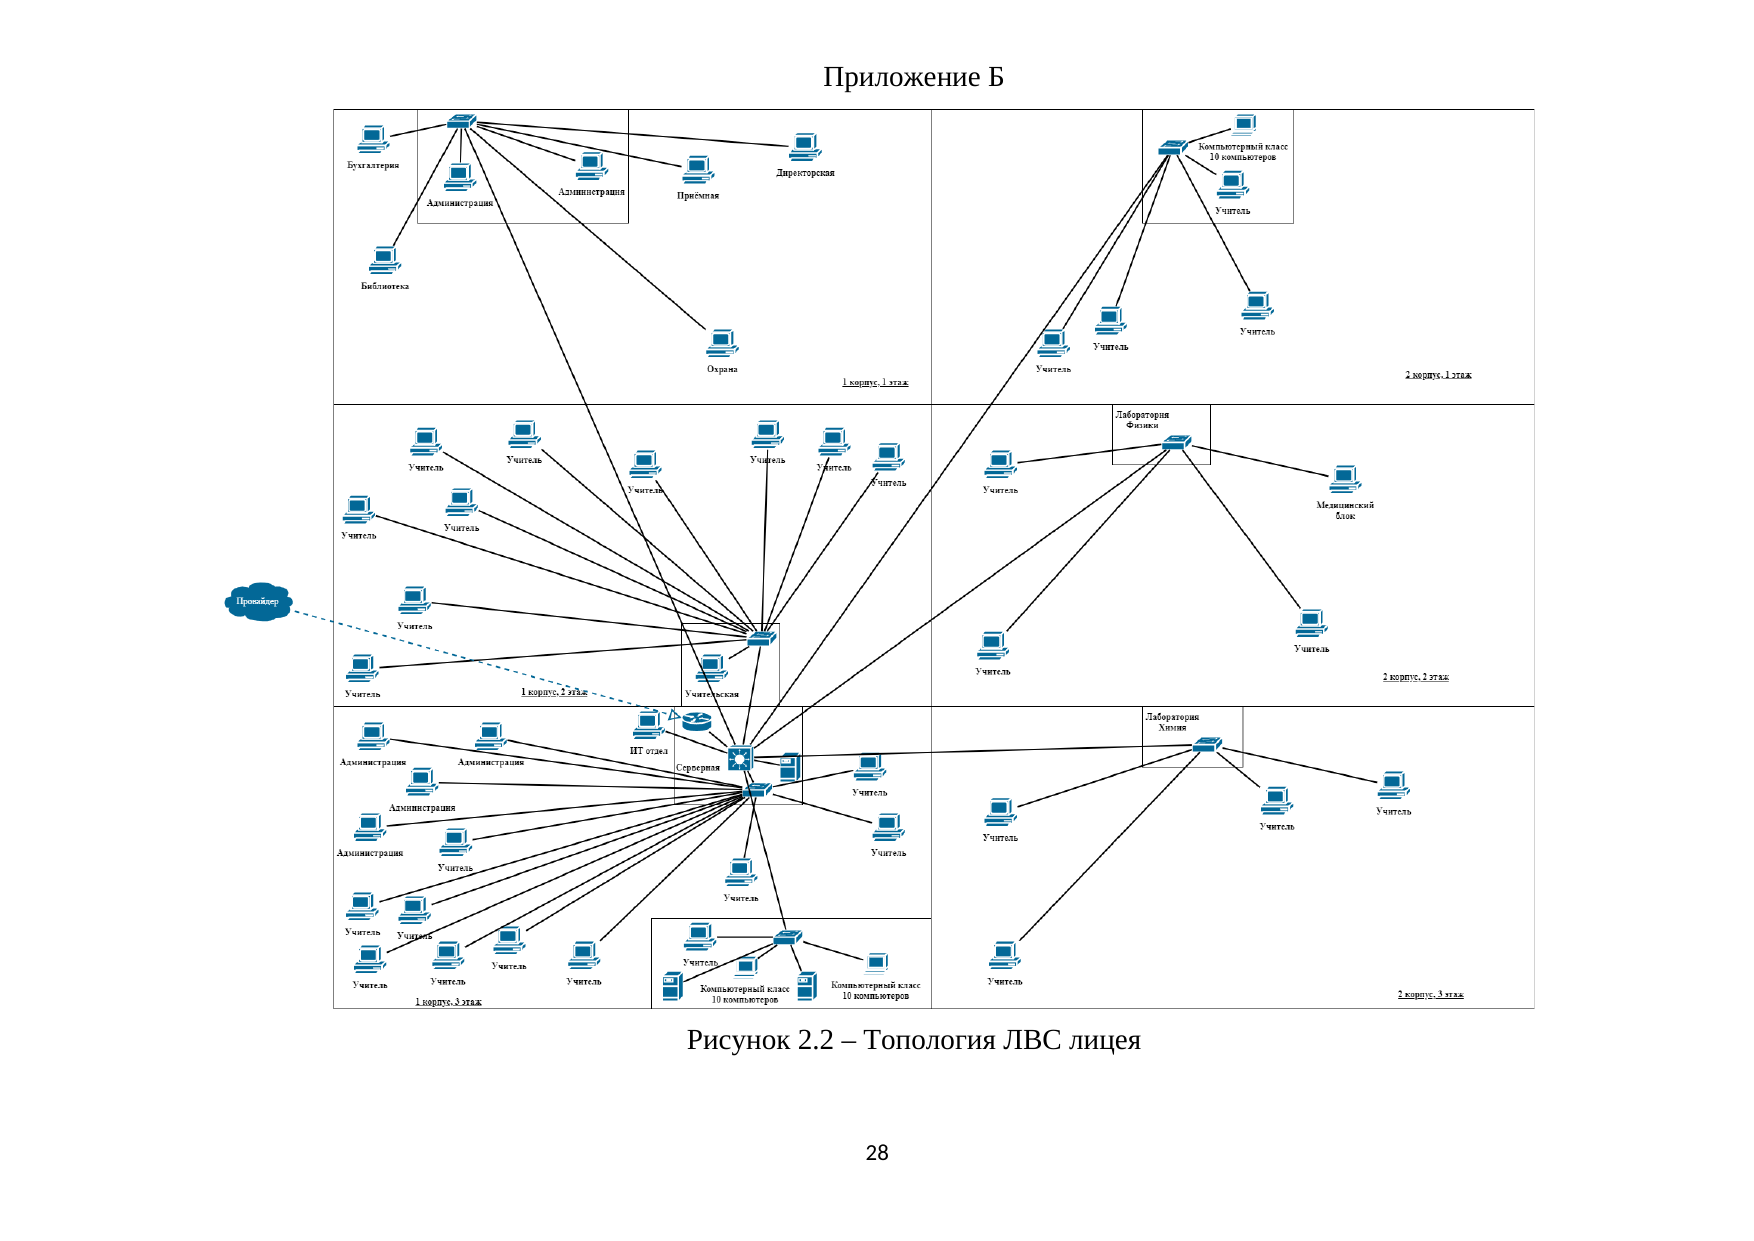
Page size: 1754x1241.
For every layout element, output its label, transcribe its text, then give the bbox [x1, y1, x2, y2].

text Рисунок 2.2 – Топология ЛВС лицея [118, 1022, 1636, 1056]
text Приложение Б [118, 59, 1636, 93]
picture [219, 109, 1535, 1009]
